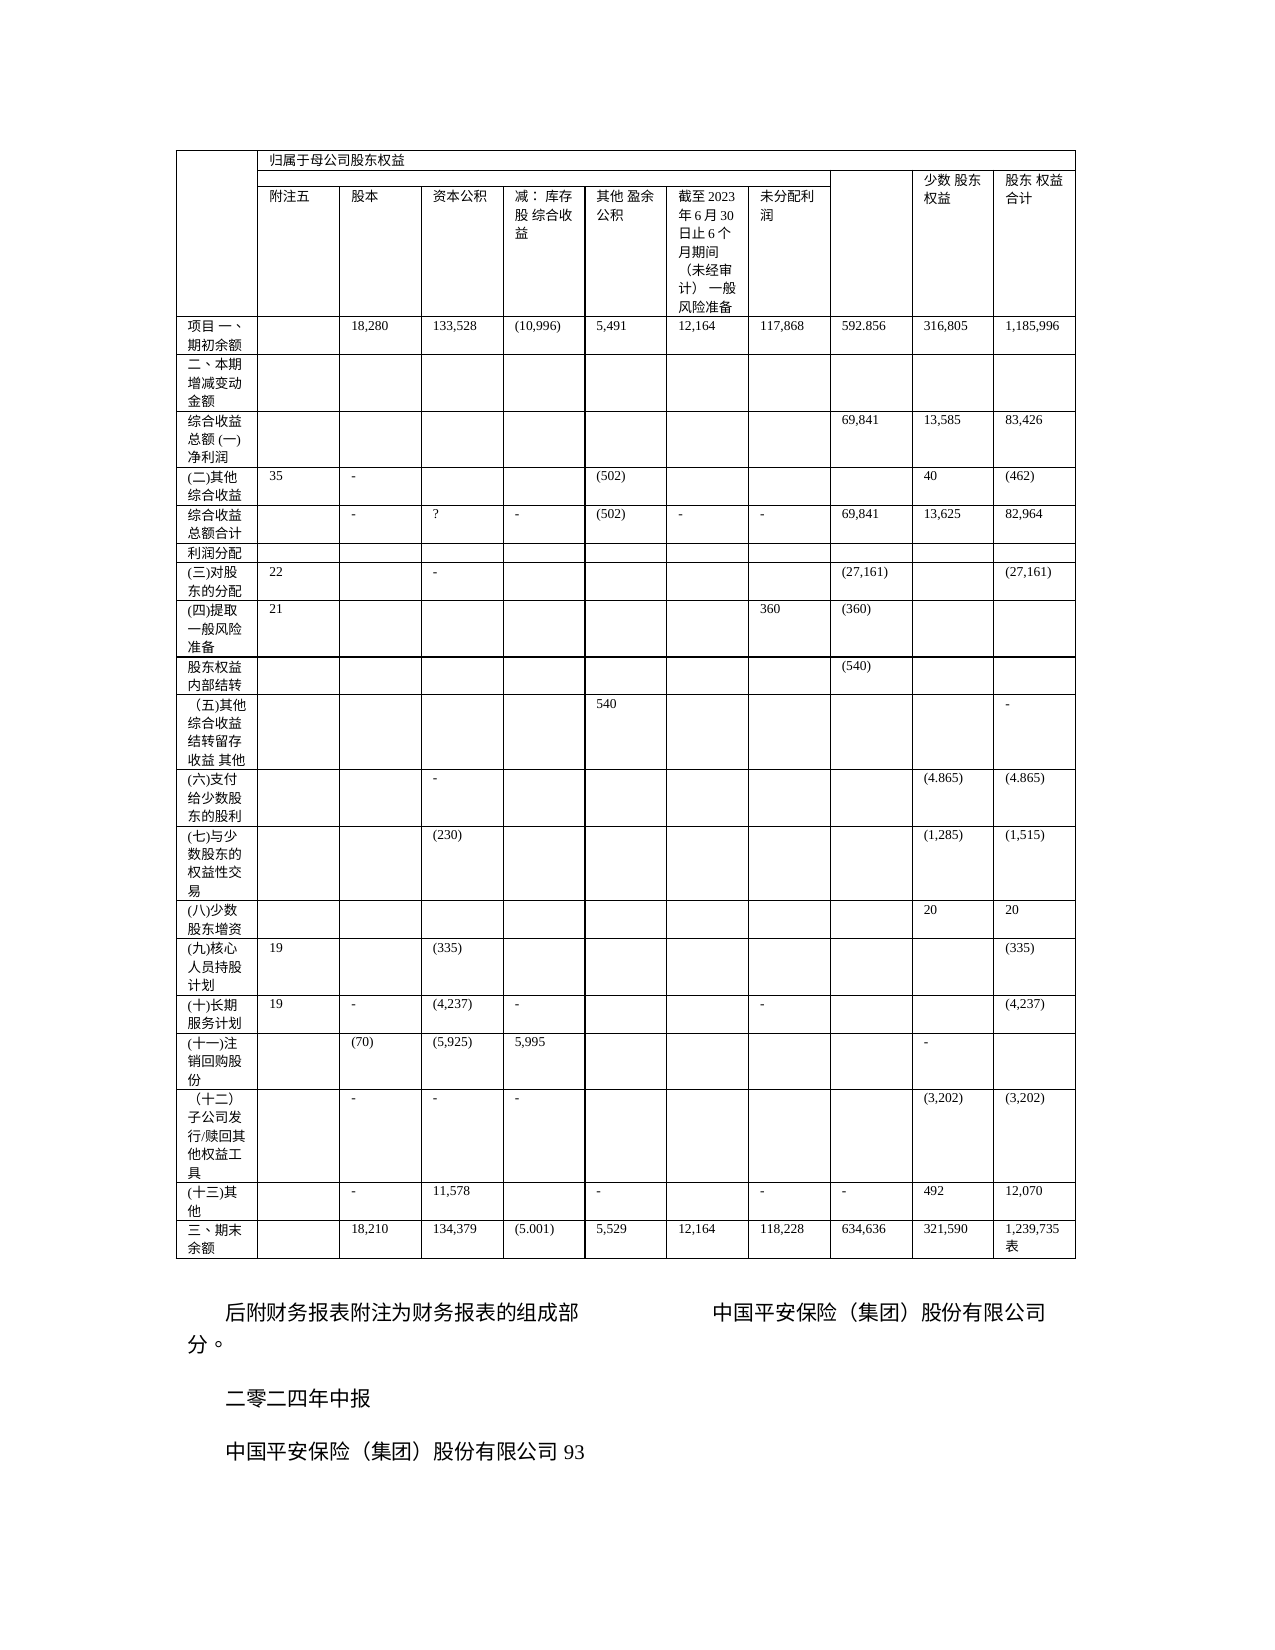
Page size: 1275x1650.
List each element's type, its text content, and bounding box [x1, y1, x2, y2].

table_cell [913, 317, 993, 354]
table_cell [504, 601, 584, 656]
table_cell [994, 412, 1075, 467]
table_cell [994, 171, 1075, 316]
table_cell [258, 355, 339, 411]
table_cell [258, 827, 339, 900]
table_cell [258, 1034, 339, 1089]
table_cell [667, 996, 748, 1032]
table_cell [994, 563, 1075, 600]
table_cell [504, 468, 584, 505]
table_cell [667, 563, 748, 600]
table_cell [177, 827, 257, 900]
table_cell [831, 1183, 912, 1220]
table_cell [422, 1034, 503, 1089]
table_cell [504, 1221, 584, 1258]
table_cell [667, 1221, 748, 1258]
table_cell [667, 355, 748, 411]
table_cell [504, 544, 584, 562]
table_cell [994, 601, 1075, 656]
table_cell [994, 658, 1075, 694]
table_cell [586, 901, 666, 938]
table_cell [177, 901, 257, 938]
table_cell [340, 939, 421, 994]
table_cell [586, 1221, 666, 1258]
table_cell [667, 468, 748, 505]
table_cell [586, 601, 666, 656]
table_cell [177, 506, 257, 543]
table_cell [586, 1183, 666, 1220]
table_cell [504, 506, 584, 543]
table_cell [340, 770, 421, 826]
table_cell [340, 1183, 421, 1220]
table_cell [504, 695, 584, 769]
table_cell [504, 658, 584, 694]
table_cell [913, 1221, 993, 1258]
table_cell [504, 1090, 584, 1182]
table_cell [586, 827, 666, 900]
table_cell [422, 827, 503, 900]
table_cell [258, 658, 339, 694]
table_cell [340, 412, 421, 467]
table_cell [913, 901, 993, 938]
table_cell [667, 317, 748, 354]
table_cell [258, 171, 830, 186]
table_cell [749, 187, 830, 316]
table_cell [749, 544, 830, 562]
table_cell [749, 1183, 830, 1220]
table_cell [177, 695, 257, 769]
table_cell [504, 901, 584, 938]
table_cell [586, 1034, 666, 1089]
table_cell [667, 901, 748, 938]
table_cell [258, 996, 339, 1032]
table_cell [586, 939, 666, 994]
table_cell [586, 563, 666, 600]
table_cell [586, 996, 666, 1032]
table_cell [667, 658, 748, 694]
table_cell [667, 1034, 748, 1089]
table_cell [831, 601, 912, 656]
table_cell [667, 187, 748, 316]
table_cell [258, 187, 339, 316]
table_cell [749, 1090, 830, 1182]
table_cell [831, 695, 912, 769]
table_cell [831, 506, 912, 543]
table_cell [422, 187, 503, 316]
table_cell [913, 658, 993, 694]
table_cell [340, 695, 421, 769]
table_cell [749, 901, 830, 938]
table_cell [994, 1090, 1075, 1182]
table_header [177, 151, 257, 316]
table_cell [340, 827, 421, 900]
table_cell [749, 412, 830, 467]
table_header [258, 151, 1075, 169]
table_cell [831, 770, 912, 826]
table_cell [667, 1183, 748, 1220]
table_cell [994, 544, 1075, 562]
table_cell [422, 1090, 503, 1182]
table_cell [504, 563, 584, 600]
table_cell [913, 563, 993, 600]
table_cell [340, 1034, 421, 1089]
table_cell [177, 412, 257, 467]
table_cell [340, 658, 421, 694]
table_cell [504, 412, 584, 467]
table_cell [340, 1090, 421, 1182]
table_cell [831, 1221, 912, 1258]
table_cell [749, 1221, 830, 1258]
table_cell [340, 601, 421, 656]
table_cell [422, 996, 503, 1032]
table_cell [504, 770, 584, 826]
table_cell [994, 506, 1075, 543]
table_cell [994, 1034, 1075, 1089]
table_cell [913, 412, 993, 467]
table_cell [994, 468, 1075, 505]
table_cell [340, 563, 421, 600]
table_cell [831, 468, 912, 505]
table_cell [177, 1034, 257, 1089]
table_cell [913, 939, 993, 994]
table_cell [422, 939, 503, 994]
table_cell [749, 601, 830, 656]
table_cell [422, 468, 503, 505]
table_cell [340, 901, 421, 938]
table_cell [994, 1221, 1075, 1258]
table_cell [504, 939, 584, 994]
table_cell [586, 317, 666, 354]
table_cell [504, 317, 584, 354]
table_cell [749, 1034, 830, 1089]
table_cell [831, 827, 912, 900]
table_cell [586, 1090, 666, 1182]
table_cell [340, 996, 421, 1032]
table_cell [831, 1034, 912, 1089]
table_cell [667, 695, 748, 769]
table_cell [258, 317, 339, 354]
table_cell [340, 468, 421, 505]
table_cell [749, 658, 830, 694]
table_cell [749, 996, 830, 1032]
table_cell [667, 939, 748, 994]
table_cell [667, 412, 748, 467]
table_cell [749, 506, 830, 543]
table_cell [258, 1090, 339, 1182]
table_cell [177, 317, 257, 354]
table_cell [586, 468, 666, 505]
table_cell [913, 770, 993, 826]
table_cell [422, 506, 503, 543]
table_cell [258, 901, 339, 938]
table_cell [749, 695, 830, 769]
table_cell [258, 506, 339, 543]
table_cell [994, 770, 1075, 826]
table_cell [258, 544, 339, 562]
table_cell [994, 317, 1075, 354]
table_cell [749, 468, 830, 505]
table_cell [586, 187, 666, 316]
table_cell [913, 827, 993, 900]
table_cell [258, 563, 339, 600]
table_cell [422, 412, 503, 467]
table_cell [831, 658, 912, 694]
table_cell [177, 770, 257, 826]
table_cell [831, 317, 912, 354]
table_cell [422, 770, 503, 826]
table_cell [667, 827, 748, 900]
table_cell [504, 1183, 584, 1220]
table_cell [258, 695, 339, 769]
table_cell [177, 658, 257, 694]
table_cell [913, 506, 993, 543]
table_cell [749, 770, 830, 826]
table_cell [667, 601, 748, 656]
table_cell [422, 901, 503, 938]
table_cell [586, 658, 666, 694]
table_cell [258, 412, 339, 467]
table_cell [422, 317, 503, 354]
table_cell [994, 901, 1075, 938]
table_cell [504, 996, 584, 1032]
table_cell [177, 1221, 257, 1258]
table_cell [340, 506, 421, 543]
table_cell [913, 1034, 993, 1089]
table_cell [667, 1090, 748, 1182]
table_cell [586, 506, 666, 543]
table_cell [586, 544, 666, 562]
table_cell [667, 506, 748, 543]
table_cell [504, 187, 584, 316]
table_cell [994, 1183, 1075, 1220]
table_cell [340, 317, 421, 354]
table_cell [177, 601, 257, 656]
text 中国平安保险（集团）股份有限公司 93 [187, 1437, 600, 1466]
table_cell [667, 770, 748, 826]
text 中国平安保险（集团）股份有限公司 [675, 1298, 1087, 1326]
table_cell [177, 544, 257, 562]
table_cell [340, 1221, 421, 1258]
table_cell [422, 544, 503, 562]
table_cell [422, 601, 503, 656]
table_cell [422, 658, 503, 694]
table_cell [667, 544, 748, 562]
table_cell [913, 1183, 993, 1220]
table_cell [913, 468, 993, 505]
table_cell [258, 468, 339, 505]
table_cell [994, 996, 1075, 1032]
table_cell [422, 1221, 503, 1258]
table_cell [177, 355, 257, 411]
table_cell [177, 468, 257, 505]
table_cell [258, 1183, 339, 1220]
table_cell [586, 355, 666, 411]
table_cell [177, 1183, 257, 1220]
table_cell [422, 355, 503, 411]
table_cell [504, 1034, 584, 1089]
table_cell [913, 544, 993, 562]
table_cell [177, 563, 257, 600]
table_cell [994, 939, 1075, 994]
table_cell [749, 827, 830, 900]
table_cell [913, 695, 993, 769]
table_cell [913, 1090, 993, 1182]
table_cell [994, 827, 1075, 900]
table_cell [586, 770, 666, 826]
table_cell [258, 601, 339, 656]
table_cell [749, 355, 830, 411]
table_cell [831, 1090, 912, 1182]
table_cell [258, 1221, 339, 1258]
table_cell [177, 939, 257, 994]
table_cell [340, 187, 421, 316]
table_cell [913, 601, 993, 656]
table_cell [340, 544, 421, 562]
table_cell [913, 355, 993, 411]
text 二零二四年中报 [187, 1384, 600, 1412]
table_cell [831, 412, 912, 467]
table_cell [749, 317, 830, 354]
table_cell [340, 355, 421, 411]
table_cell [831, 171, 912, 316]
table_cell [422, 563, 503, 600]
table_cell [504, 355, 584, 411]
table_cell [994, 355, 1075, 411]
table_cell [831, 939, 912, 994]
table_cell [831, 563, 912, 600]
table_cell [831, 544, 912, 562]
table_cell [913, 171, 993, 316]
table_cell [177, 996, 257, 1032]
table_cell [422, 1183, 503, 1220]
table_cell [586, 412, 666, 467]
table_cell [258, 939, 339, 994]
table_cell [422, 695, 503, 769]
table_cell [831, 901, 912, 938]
text 后附财务报表附注为财务报表的组成部分。 [187, 1298, 600, 1359]
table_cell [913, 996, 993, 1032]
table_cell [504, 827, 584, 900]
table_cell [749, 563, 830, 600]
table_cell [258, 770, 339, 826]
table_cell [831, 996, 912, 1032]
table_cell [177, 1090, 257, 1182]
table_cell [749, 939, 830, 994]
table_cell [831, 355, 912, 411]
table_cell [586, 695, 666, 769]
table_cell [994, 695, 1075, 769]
